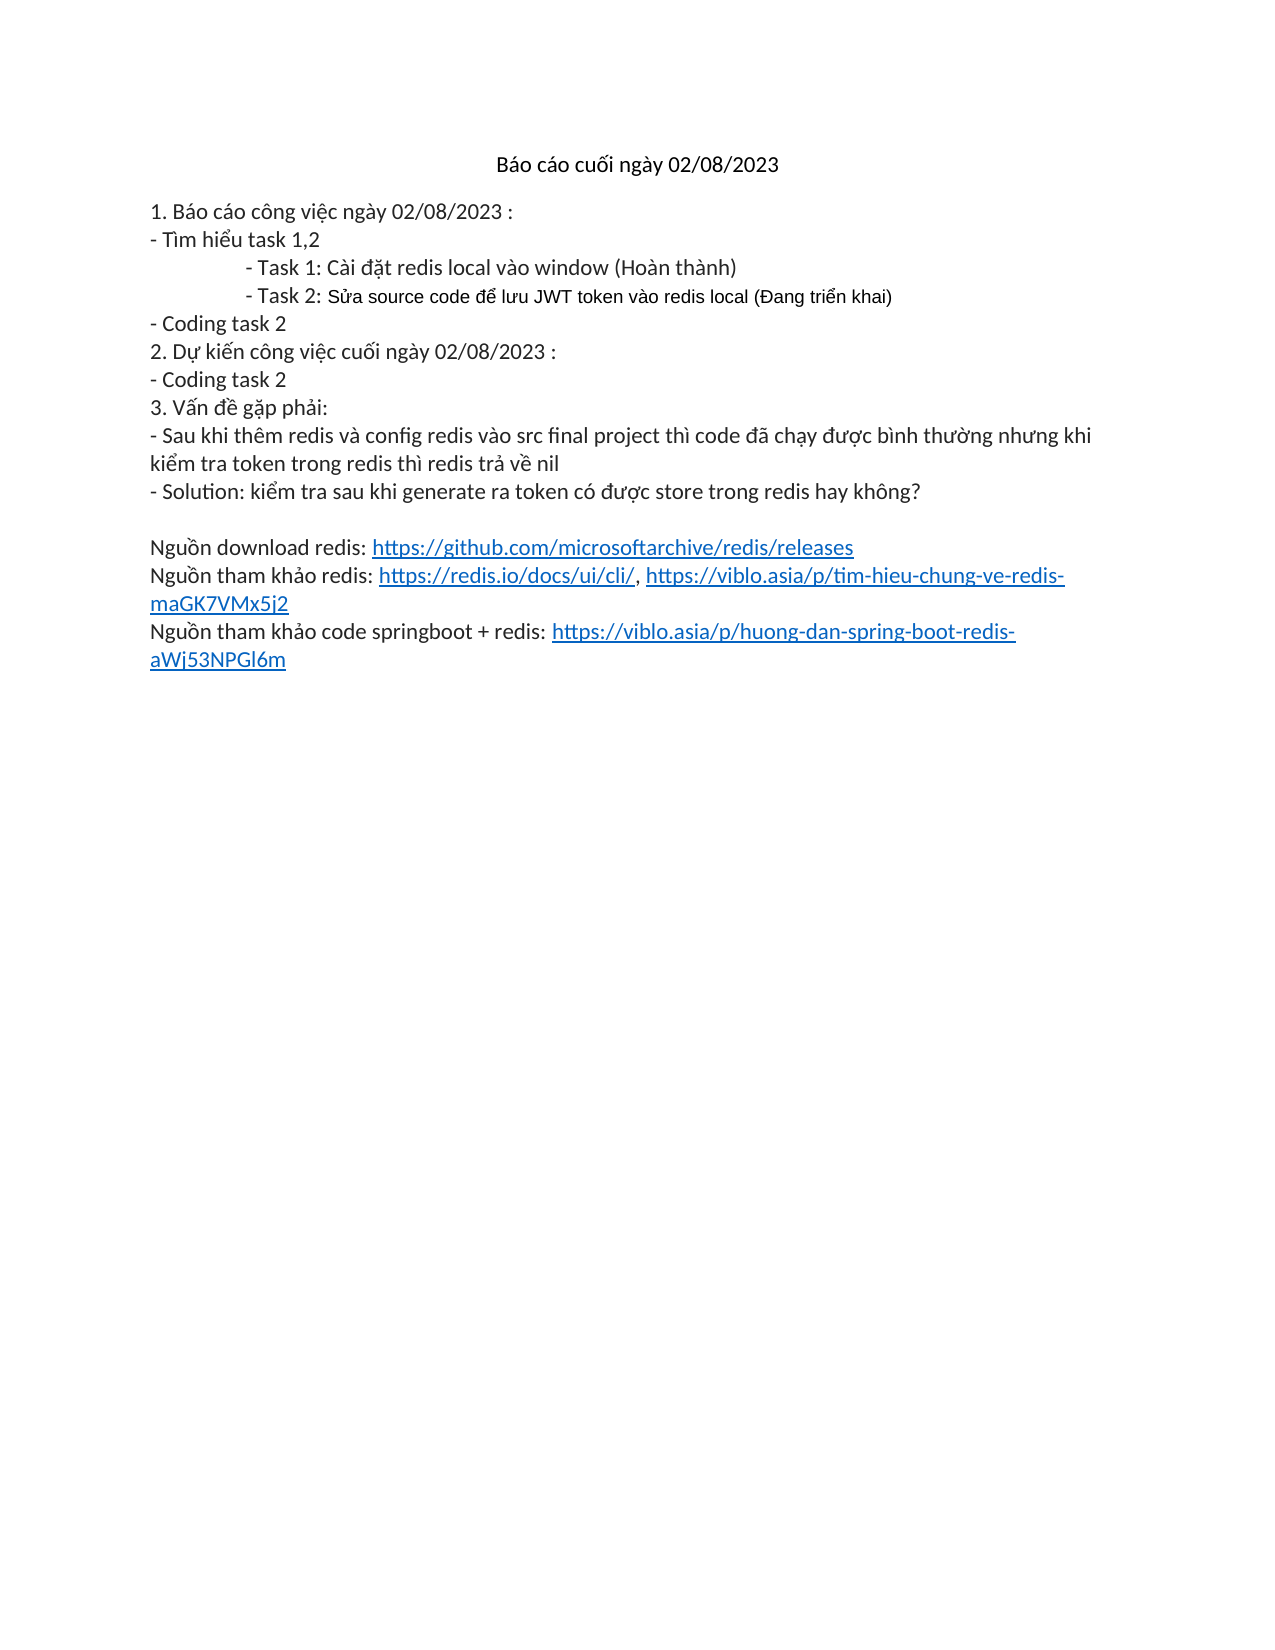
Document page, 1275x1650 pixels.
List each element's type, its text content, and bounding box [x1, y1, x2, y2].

text Nguồn tham khảo redis: https://redis.io/docs/ui/cli/, https://viblo.asia/p/tim-hieu-chung-ve-redis-maGK7VMx5j2 [150, 561, 1125, 617]
text - Solution: kiểm tra sau khi generate ra token có được store trong redis hay không? Nguồn download redis: https://github.com/microsoftarchive/redis/releases [150, 477, 1125, 561]
text - Coding task 2 [150, 309, 1125, 337]
text - Sau khi thêm redis và config redis vào src final project thì code đã chạy được bình thường nhưng khi kiểm tra token trong redis thì redis trả về nil [150, 421, 1125, 477]
text 2. Dự kiến công việc cuối ngày 02/08/2023 : [150, 337, 1125, 365]
text 1. Báo cáo công việc ngày 02/08/2023 : [150, 197, 1125, 225]
text - Coding task 2 [150, 365, 1125, 393]
text Nguồn tham khảo code springboot + redis: https://viblo.asia/p/huong-dan-spring-boot-redis-aWj53NPGl6m [150, 617, 1125, 673]
text - Task 1: Cài đặt redis local vào window (Hoàn thành) [150, 253, 1125, 281]
text Báo cáo cuối ngày 02/08/2023 [150, 150, 1125, 178]
text 3. Vấn đề gặp phải: [150, 393, 1125, 421]
text - Tìm hiểu task 1,2 [150, 225, 1125, 253]
text - Task 2: Sửa source code để lưu JWT token vào redis local (Đang triển khai) [150, 281, 1125, 309]
